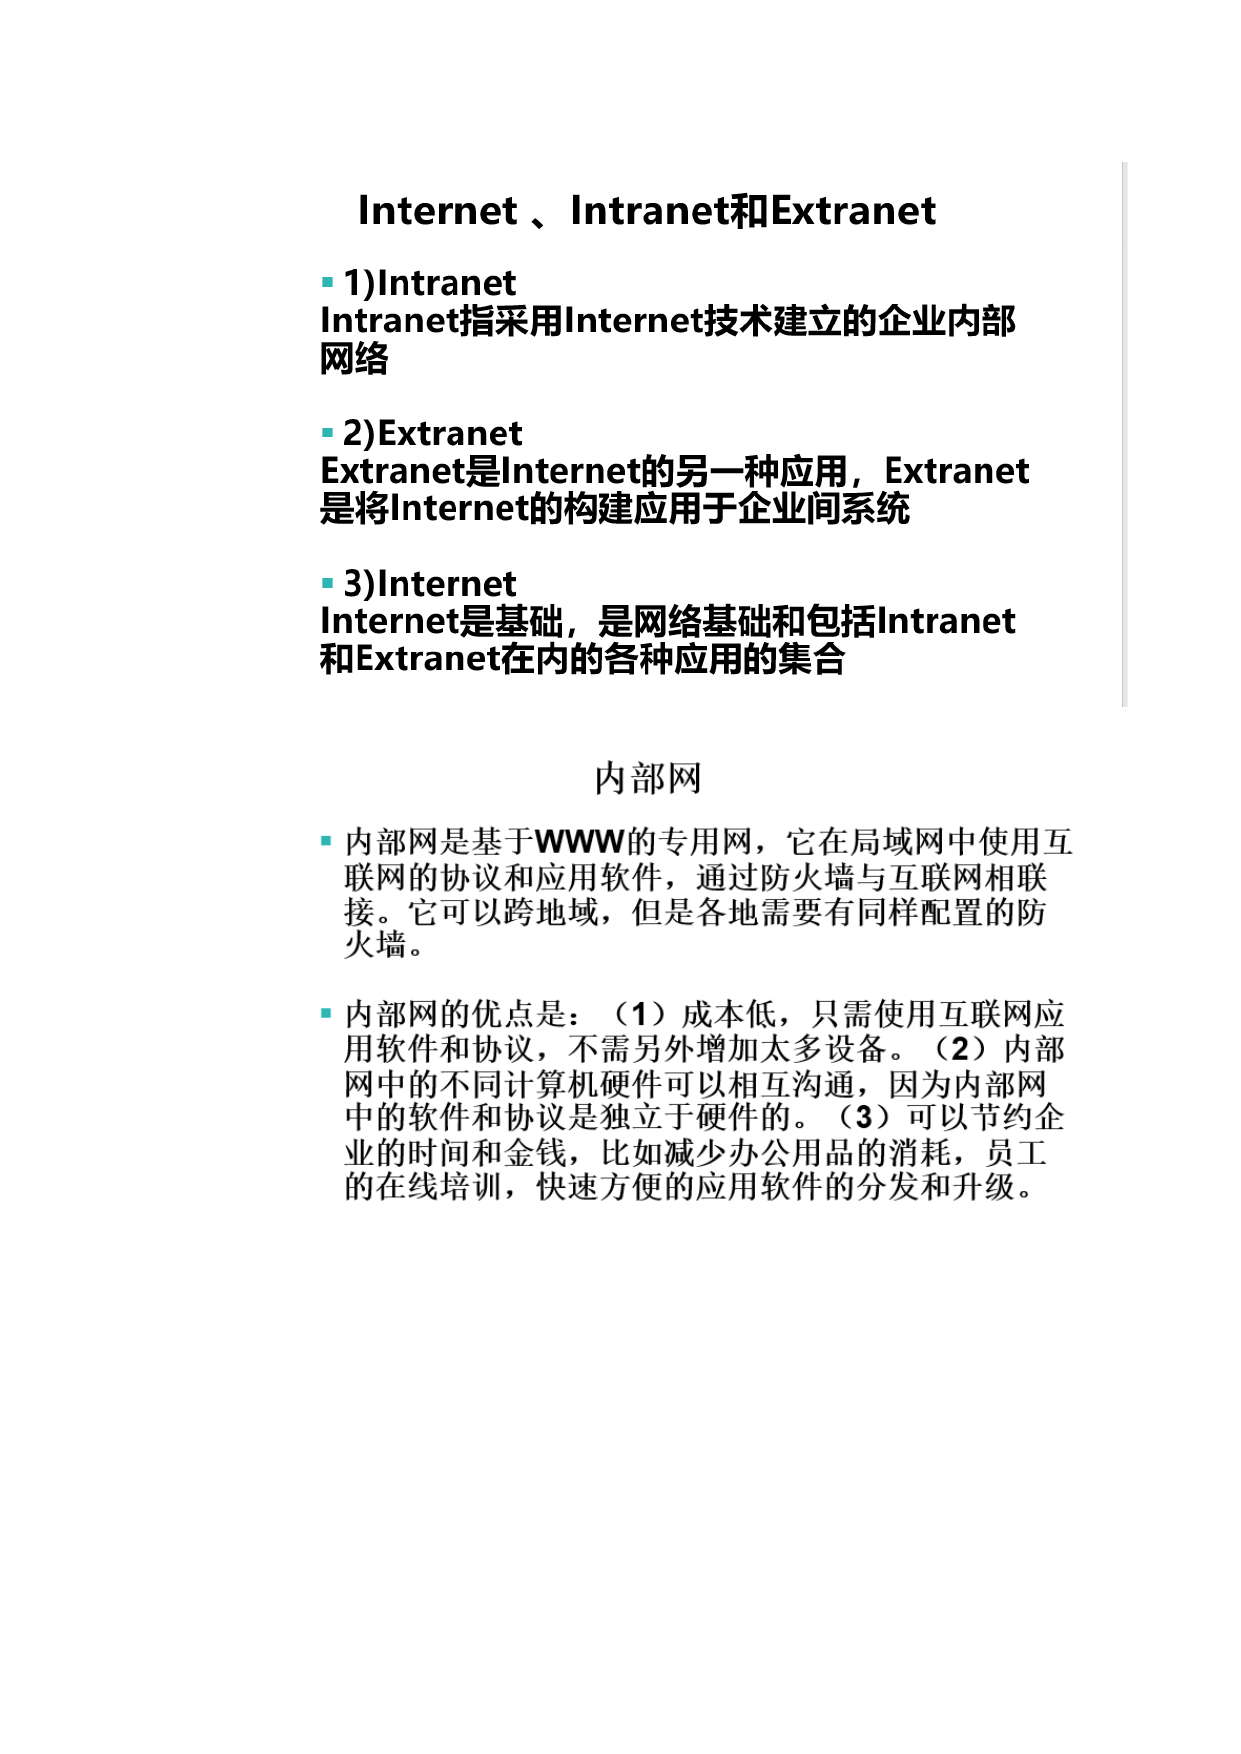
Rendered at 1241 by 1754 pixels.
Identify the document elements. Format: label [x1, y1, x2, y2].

picture [262, 714, 1128, 1290]
picture [262, 162, 1128, 707]
